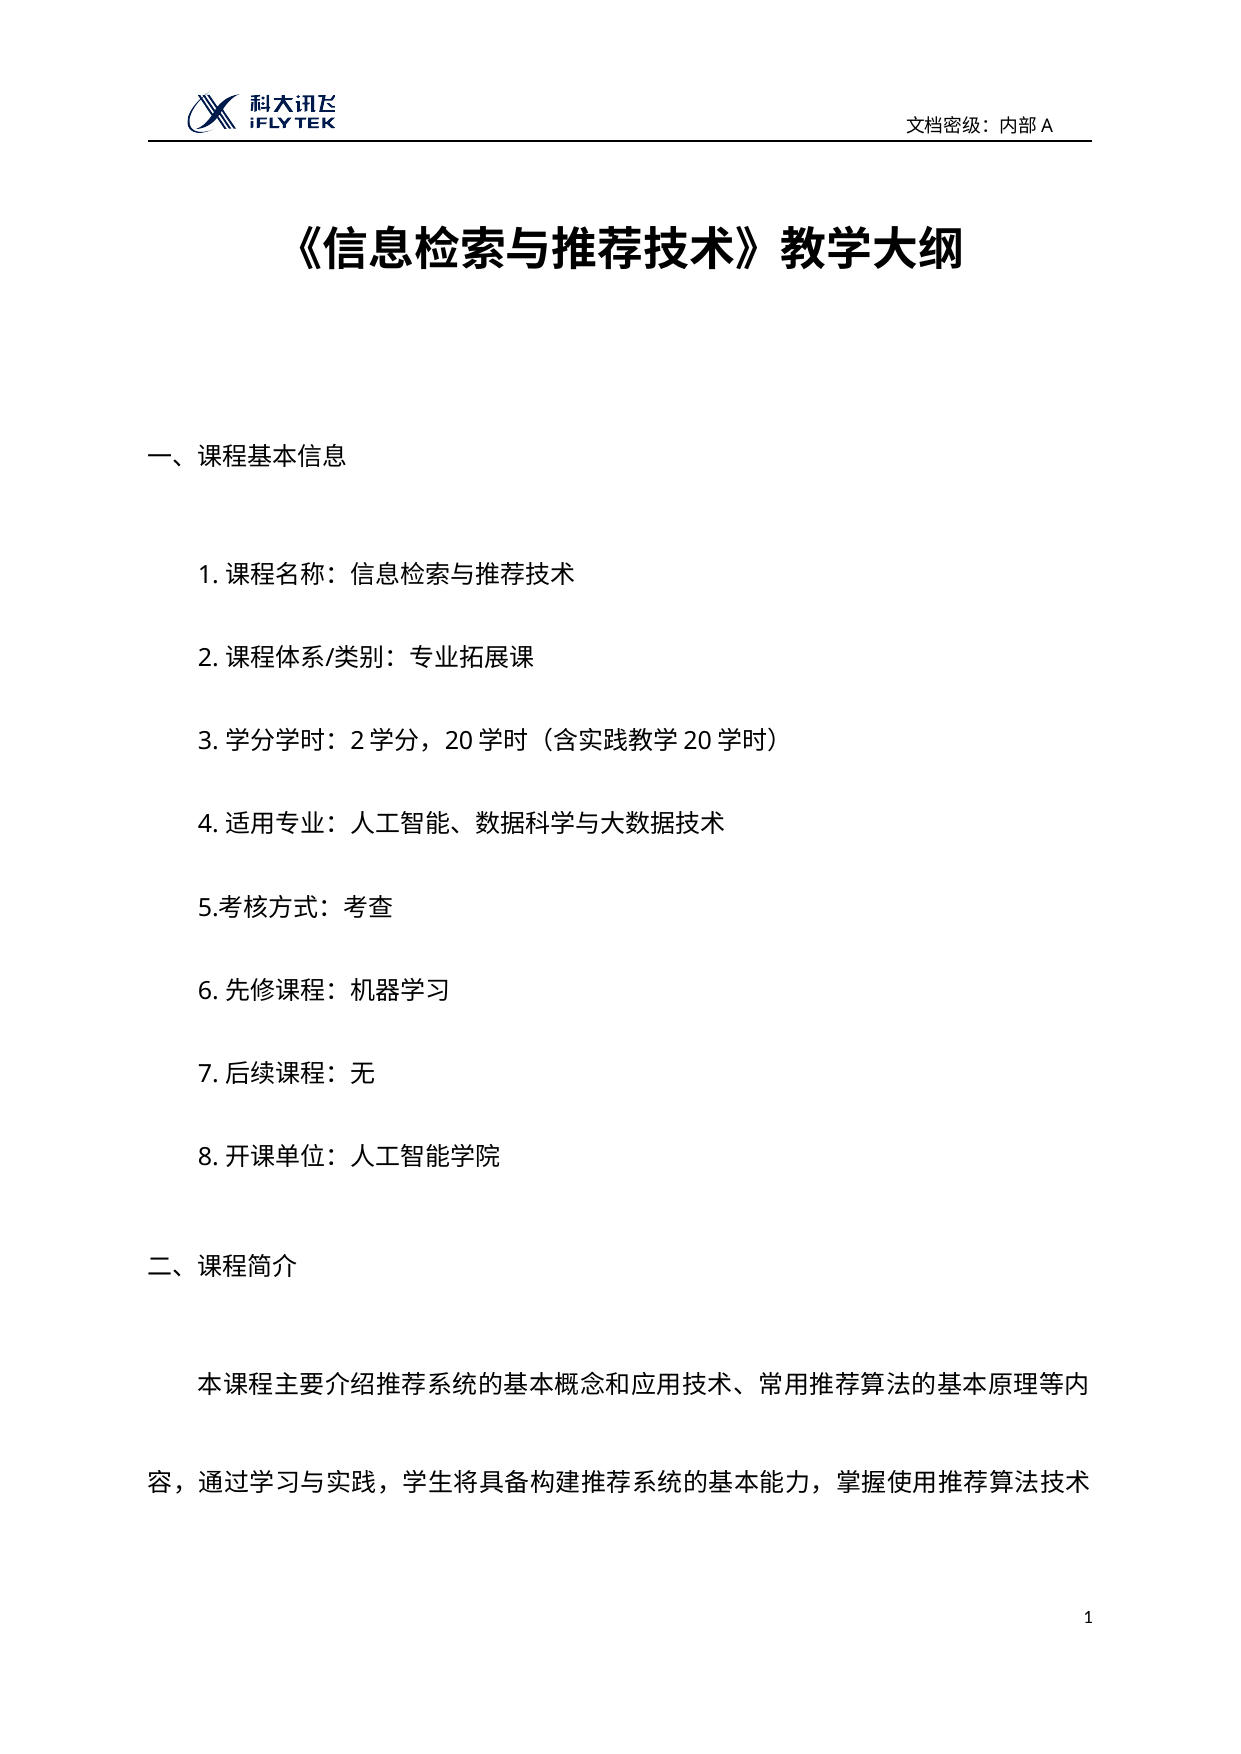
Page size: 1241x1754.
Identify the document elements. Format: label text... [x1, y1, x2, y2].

text 3. 学分学时：2学分，20学时（含实践教学20学时） [148, 706, 1092, 771]
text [148, 1350, 1092, 1513]
text 6. 先修课程：机器学习 [148, 956, 1092, 1021]
text 8. 开课单位：人工智能学院 [148, 1122, 1092, 1187]
text 2. 课程体系/类别：专业拓展课 [148, 623, 1092, 688]
text 5.考核方式：考查 [148, 873, 1092, 938]
text 1. 课程名称：信息检索与推荐技术 [148, 540, 1092, 605]
picture [187, 88, 335, 133]
text 7. 后续课程：无 [148, 1039, 1092, 1104]
subtitle 《信息检索与推荐技术》教学大纲 [148, 197, 1092, 294]
subtitle 一、课程基本信息 [148, 422, 1092, 487]
subtitle 二、课程简介 [148, 1232, 1092, 1297]
text 4. 适用专业：人工智能、数据科学与大数据技术 [148, 789, 1092, 854]
